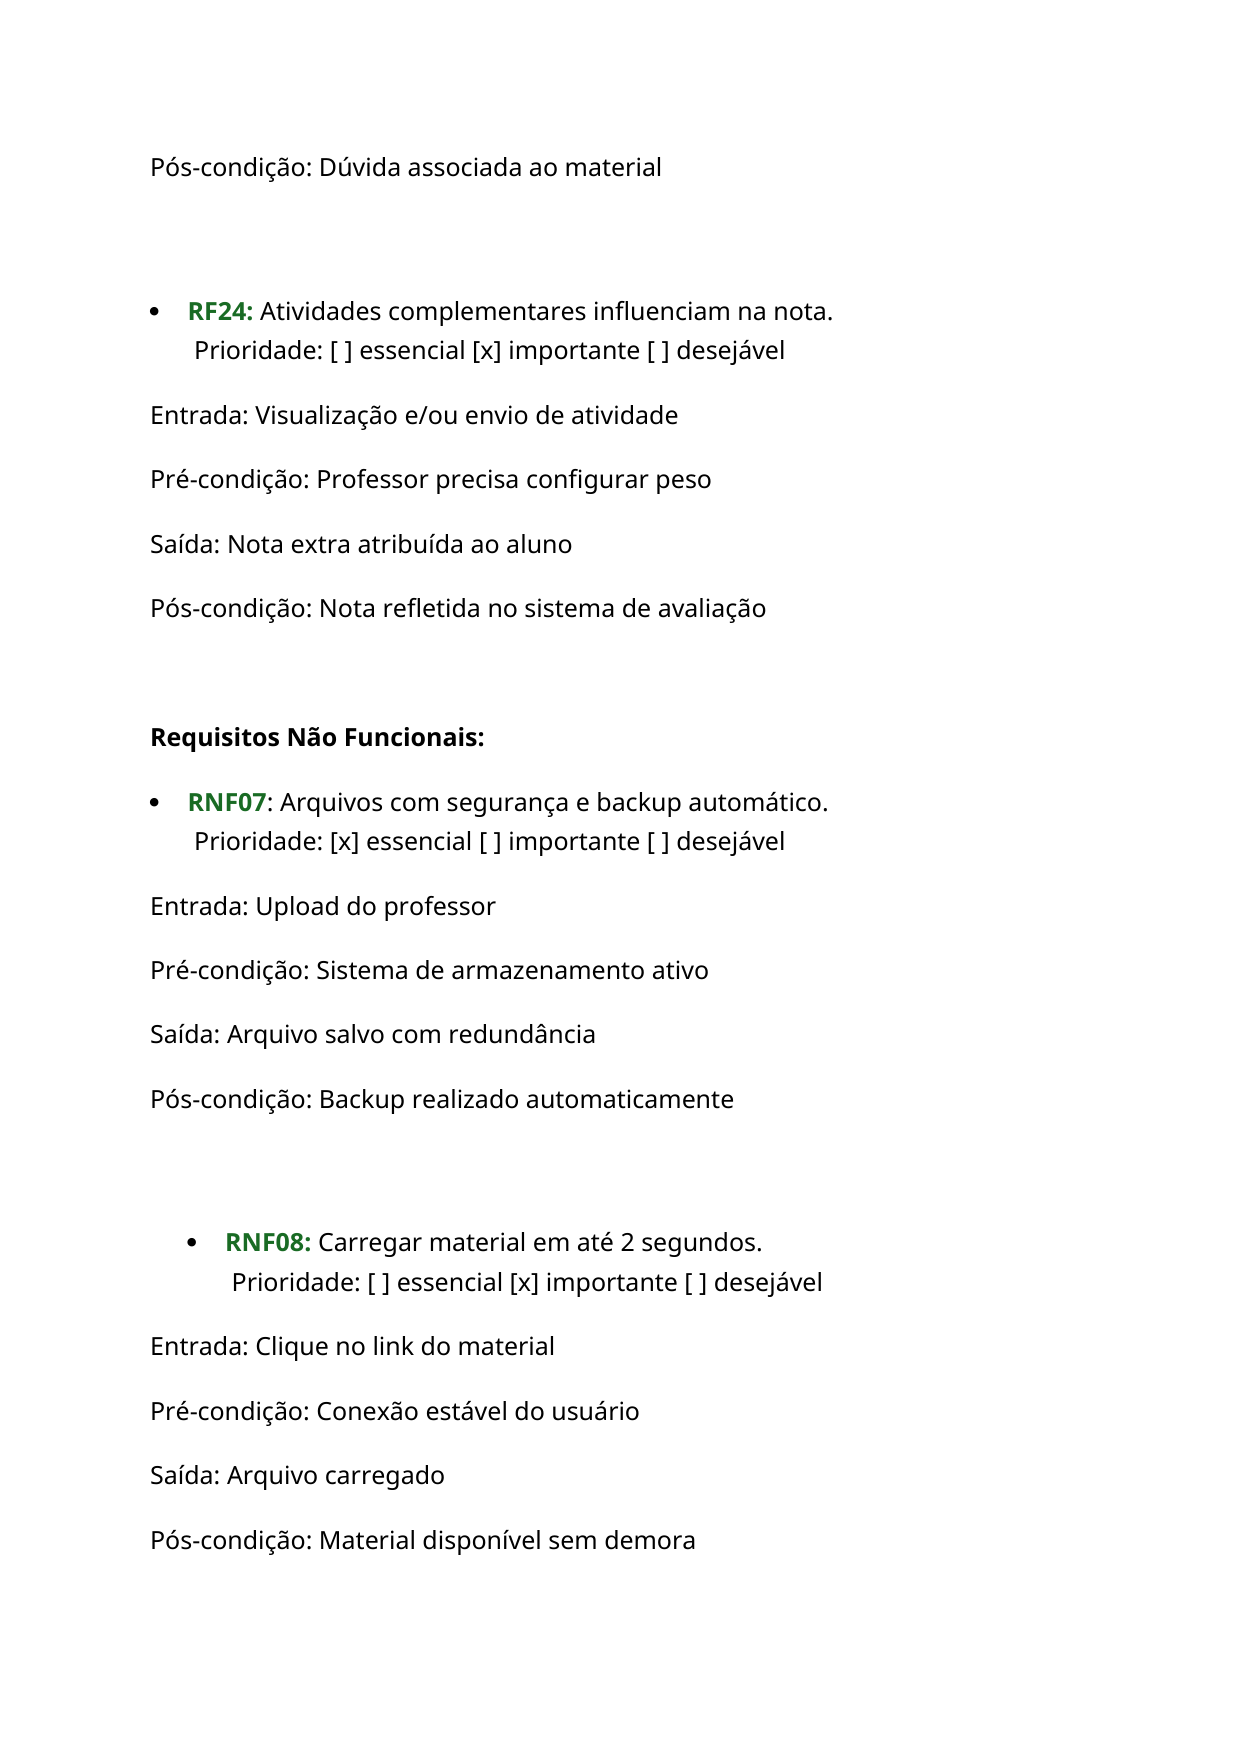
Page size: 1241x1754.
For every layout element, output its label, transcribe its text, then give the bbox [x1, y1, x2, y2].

list RNF07: Arquivos com segurança e backup automático. Prioridade: [x] essencial [ ] importante [ ] desejável [150, 784, 1090, 858]
text Pré-condição: Sistema de armazenamento ativo [150, 953, 1090, 987]
text Pós-condição: Backup realizado automaticamente [150, 1082, 1090, 1116]
list RNF08: Carregar material em até 2 segundos. Prioridade: [ ] essencial [x] importante [ ] desejável [187, 1225, 1090, 1299]
list RF24: Atividades complementares influenciam na nota. Prioridade: [ ] essencial [x] importante [ ] desejável [150, 293, 1090, 367]
text Saída: Arquivo carregado [150, 1458, 1090, 1492]
text Saída: Nota extra atribuída ao aluno [150, 526, 1090, 560]
text Saída: Arquivo salvo com redundância [150, 1017, 1090, 1051]
text Pré-condição: Conexão estável do usuário [150, 1393, 1090, 1428]
text Requisitos Não Funcionais: [150, 720, 1090, 754]
text Entrada: Clique no link do material [150, 1329, 1090, 1363]
text Pós-condição: Dúvida associada ao material [150, 150, 1090, 184]
text Pós-condição: Nota refletida no sistema de avaliação [150, 591, 1090, 625]
text Pré-condição: Professor precisa configurar peso [150, 462, 1090, 496]
text Entrada: Upload do professor [150, 888, 1090, 922]
text Entrada: Visualização e/ou envio de atividade [150, 397, 1090, 431]
text Pós-condição: Material disponível sem demora [150, 1522, 1090, 1557]
